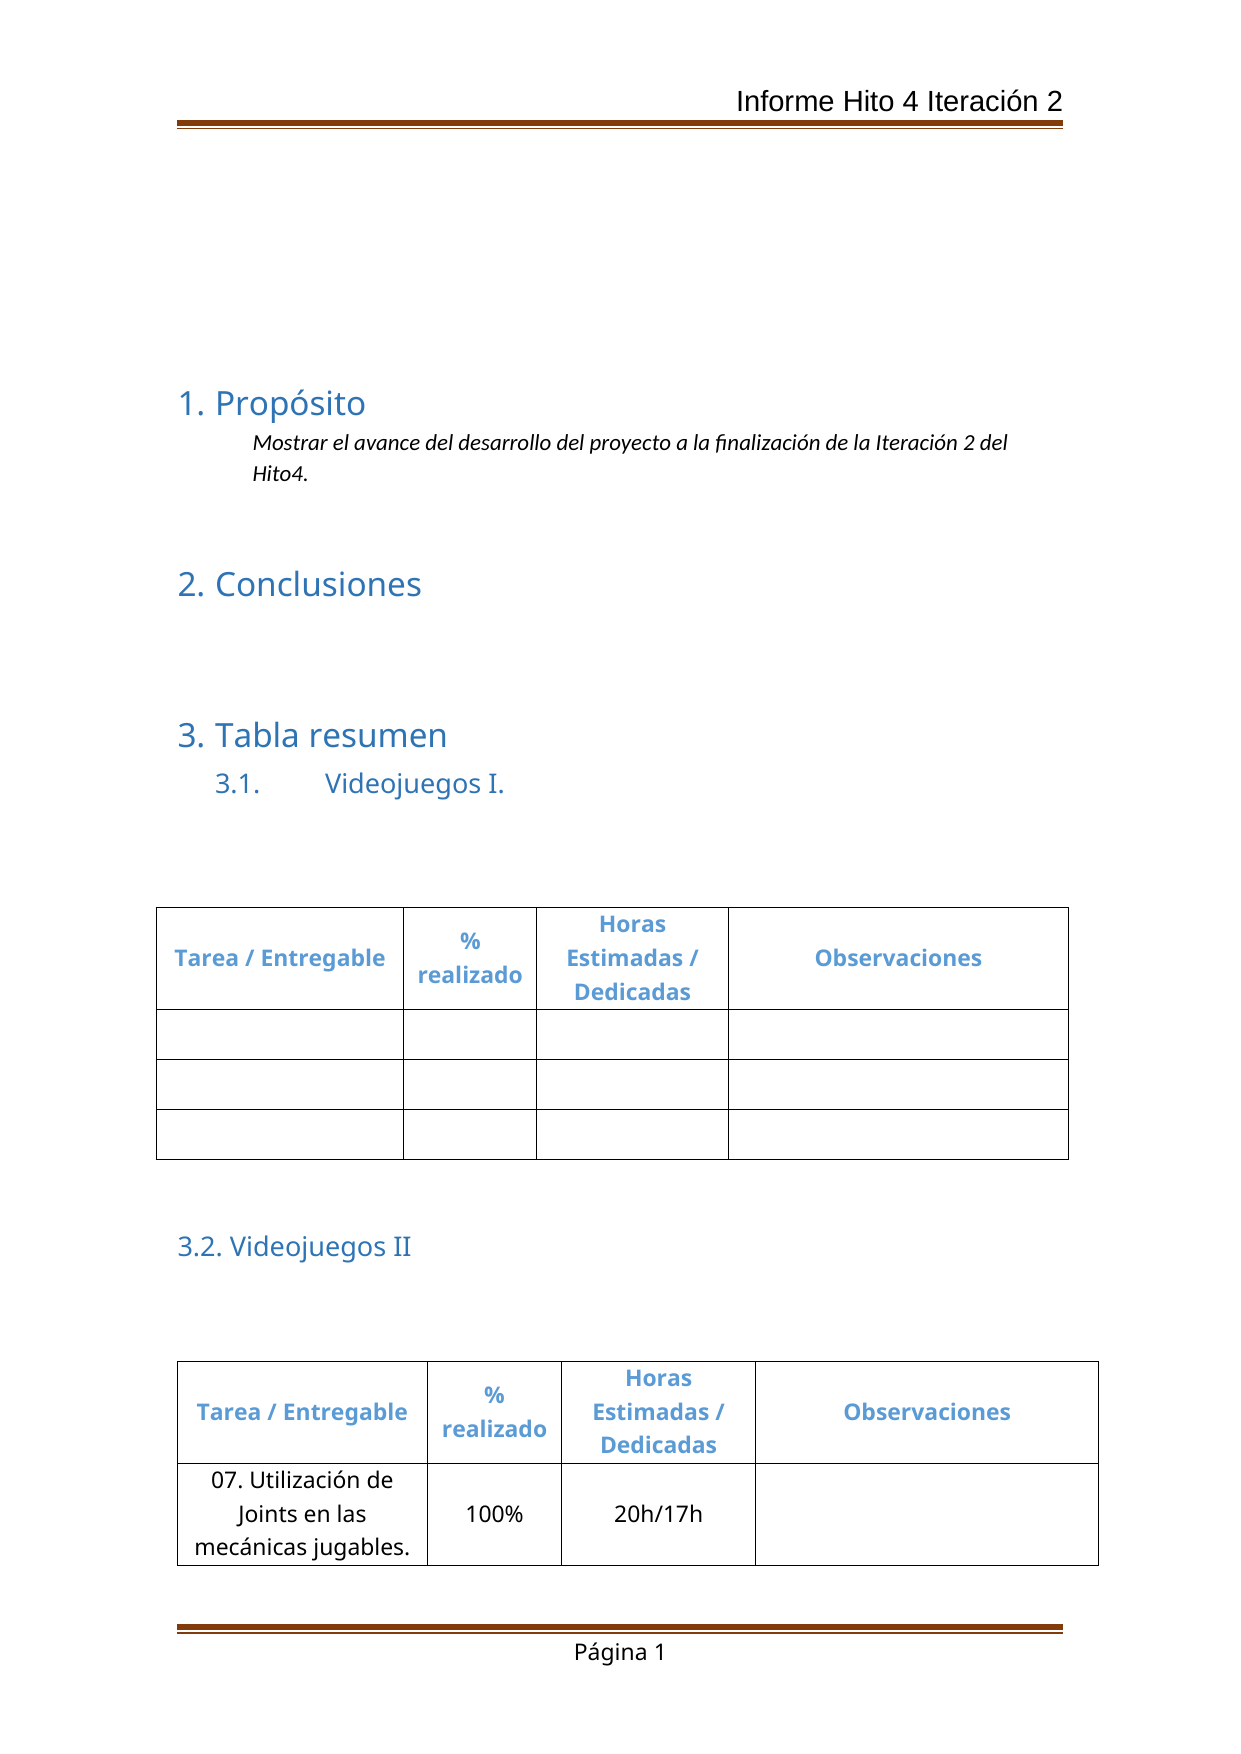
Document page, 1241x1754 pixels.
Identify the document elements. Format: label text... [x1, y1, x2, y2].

table_header % realizado [404, 908, 536, 1009]
table_cell [404, 1110, 536, 1158]
table_cell 07. Utilización de Joints en las mecánicas jugables. [178, 1464, 427, 1565]
list Mostrar el avance del desarrollo del proyecto a la finalización de la Iteración 2 del Hito4. [252, 428, 1063, 487]
table_cell [404, 1010, 536, 1059]
table_cell [157, 1010, 403, 1059]
subtitle Conclusiones [177, 561, 1063, 606]
table_cell [537, 1010, 728, 1059]
subtitle 3.2. Videojuegos II [177, 1227, 1063, 1264]
table_cell [404, 1060, 536, 1109]
table_header Horas Estimadas / Dedicadas [562, 1362, 755, 1463]
table_cell [157, 1110, 403, 1158]
table_cell [157, 1060, 403, 1109]
subtitle Videojuegos I. [215, 765, 1063, 802]
table_cell [729, 1010, 1068, 1059]
table_header Tarea / Entregable [157, 908, 403, 1009]
table_cell [537, 1060, 728, 1109]
table_header % realizado [428, 1362, 561, 1463]
table_cell [729, 1060, 1068, 1109]
table_header Observaciones [729, 908, 1068, 1009]
table_cell [756, 1464, 1098, 1565]
table_cell 100% [428, 1464, 561, 1565]
table_cell 20h/17h [562, 1464, 755, 1565]
table_header Tarea / Entregable [178, 1362, 427, 1463]
subtitle Tabla resumen [177, 712, 1063, 757]
subtitle Propósito [177, 379, 1063, 425]
table_header Observaciones [756, 1362, 1098, 1463]
table_header Horas Estimadas / Dedicadas [537, 908, 728, 1009]
table_cell [537, 1110, 728, 1158]
table_cell [729, 1110, 1068, 1158]
